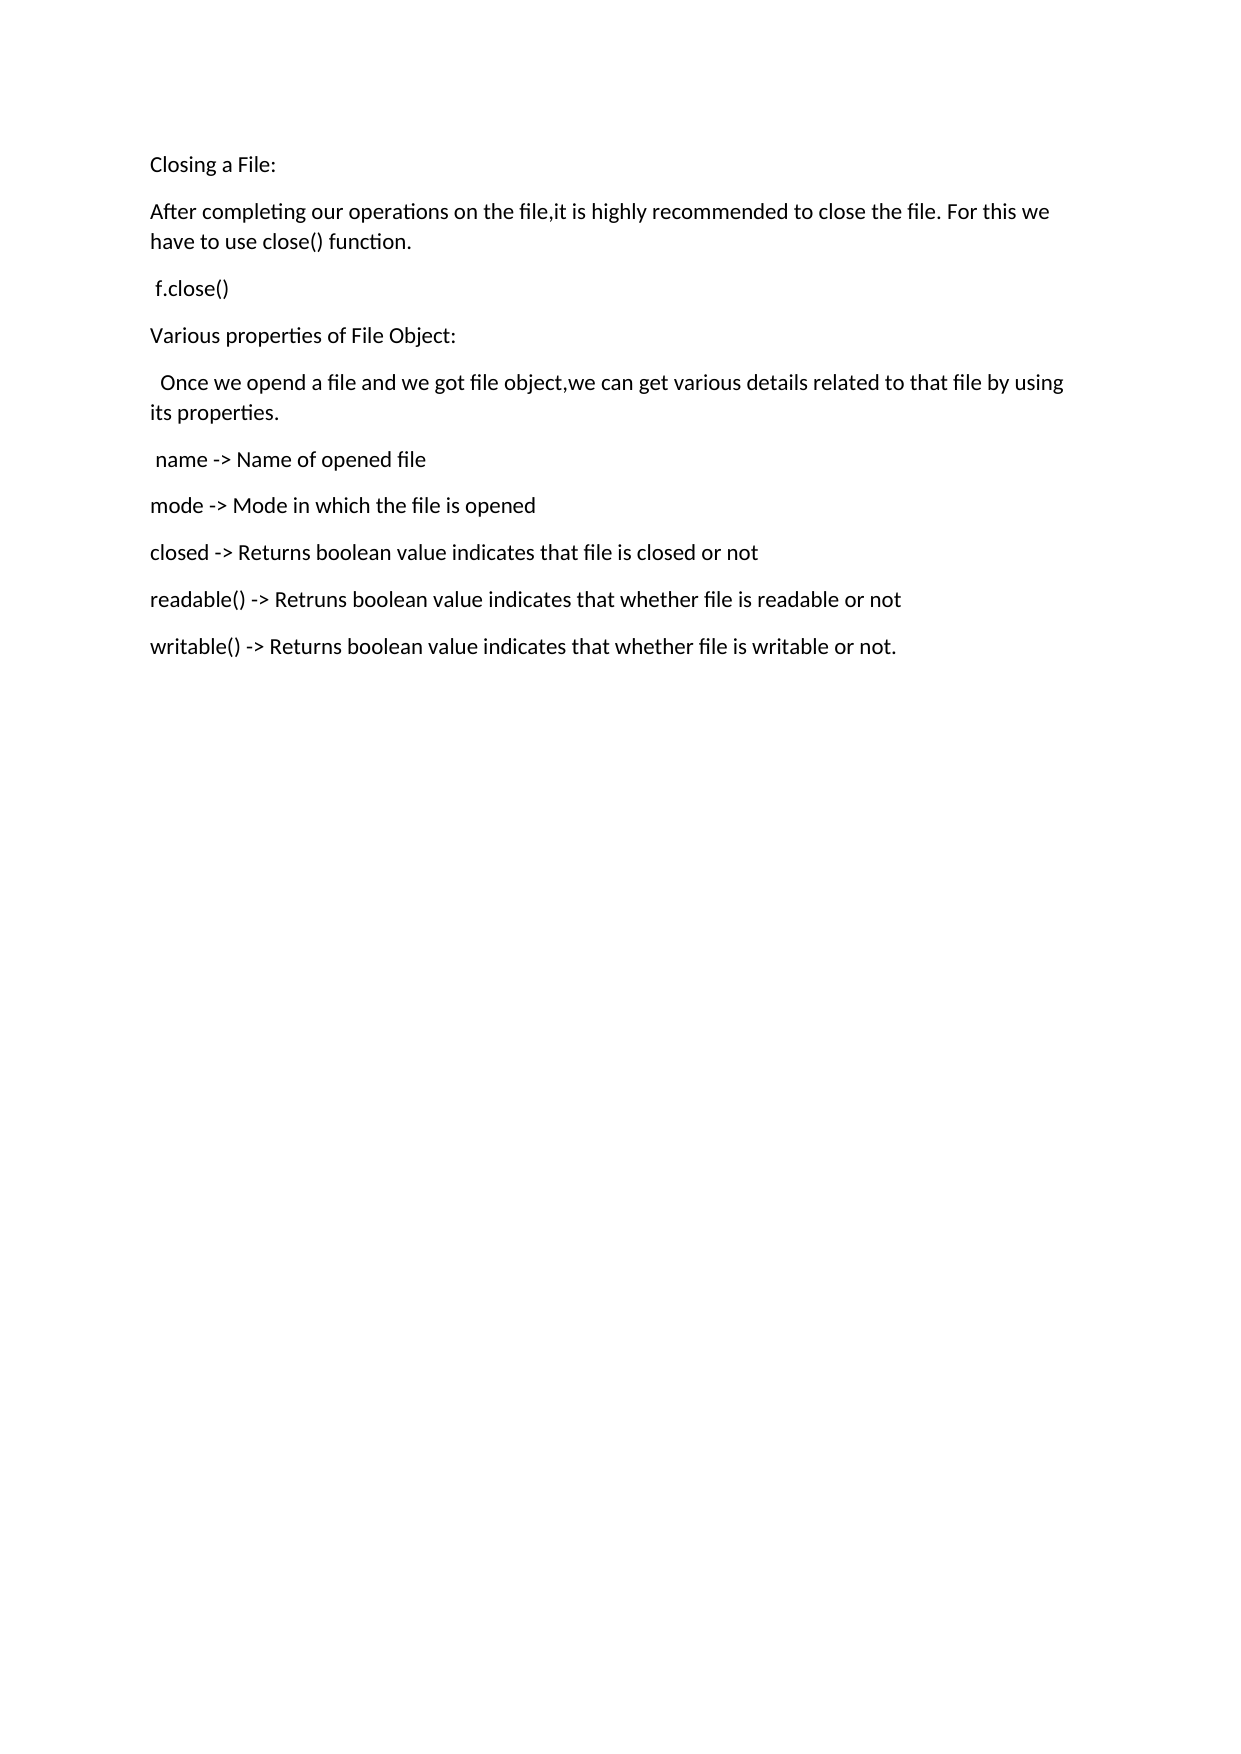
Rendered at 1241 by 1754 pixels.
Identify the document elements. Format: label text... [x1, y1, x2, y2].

text readable() -> Retruns boolean value indicates that whether file is readable or not [150, 585, 1090, 613]
text mode -> Mode in which the file is opened [150, 492, 1090, 520]
text Closing a File: [150, 150, 1090, 178]
text Various properties of File Object: [150, 321, 1090, 349]
text closed -> Returns boolean value indicates that file is closed or not [150, 538, 1090, 567]
text f.close() [150, 274, 1090, 302]
text Once we opend a file and we got file object,we can get various details related to that file by using its properties. [150, 368, 1090, 426]
text After completing our operations on the file,it is highly recommended to close the file. For this we have to use close() function. [150, 197, 1090, 255]
text writable() -> Returns boolean value indicates that whether file is writable or not. [150, 632, 1090, 660]
text name -> Name of opened file [150, 445, 1090, 473]
